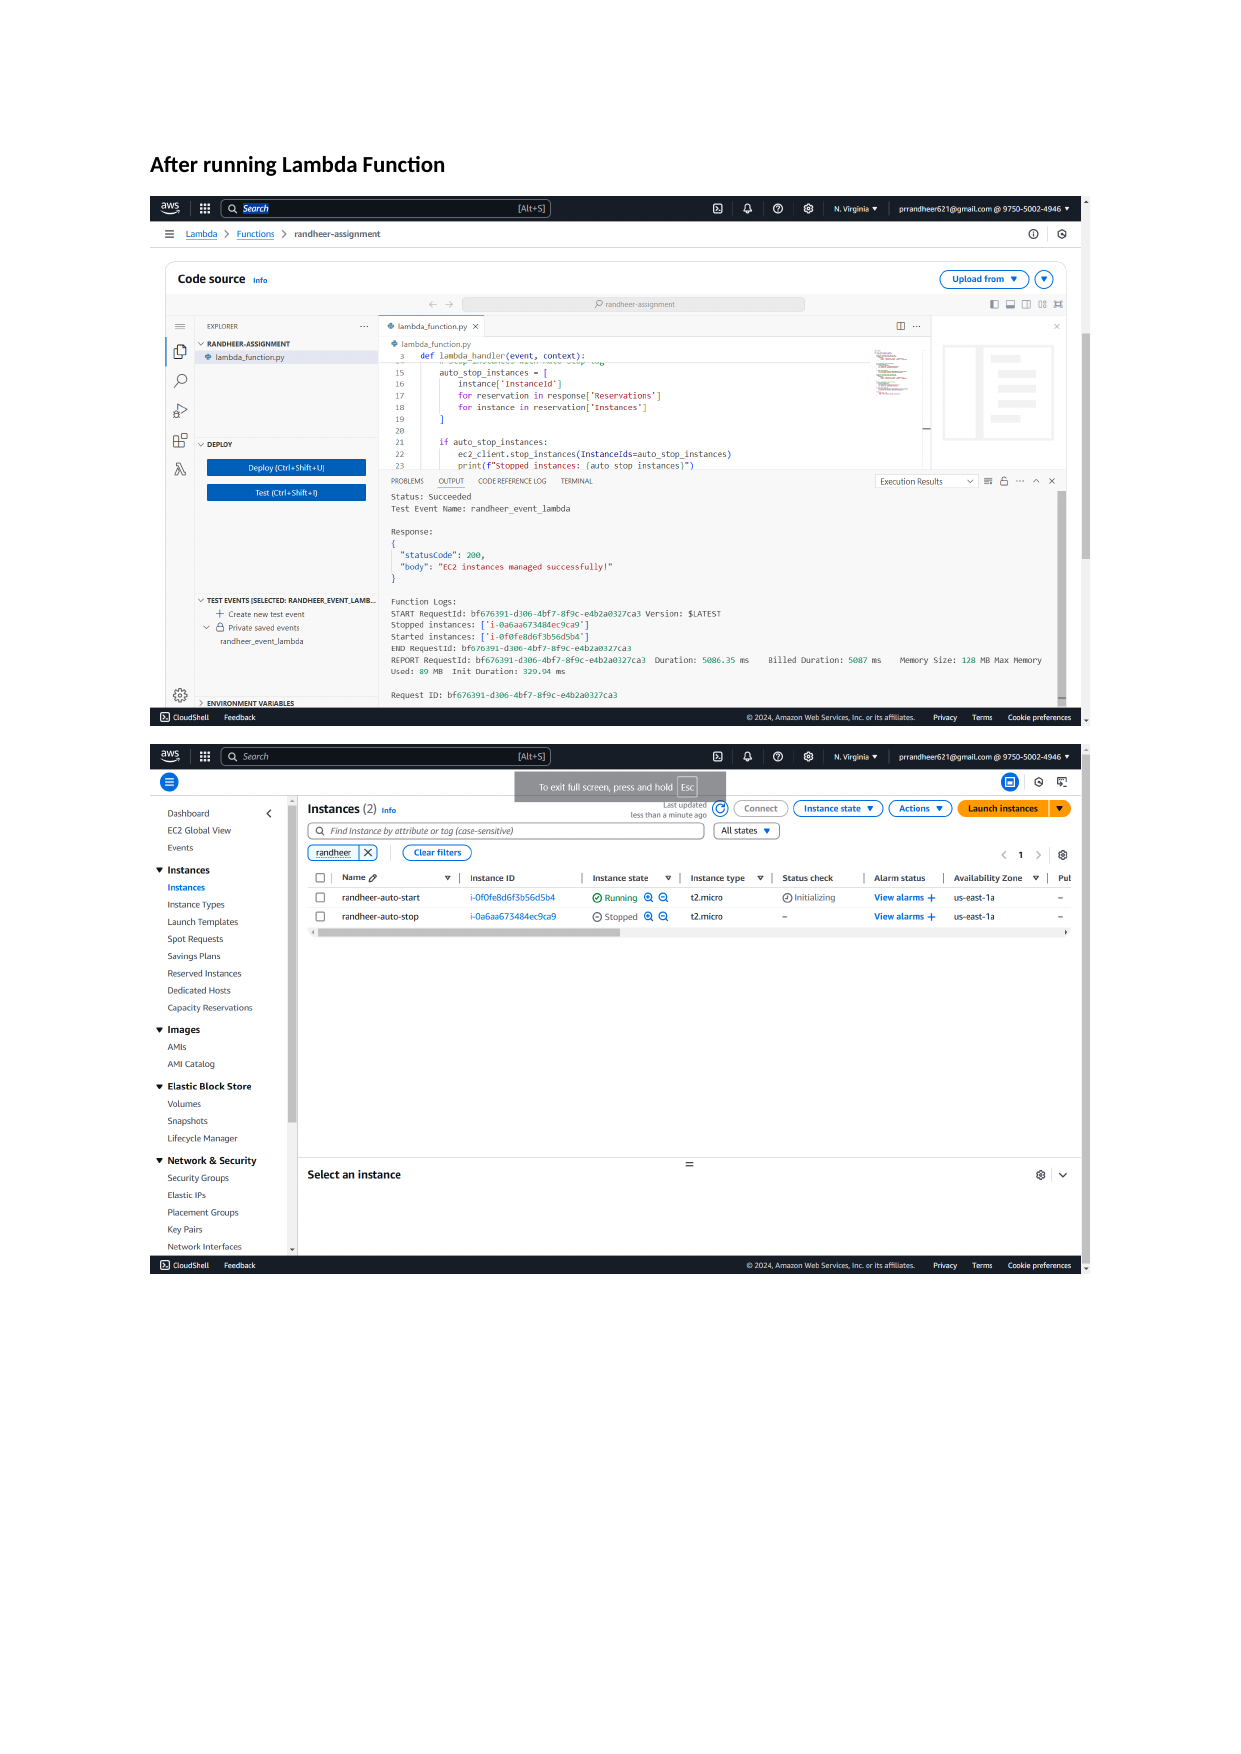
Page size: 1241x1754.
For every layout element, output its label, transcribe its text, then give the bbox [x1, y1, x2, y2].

text After running Lambda Function [150, 150, 1090, 178]
picture [150, 196, 1091, 726]
picture [150, 744, 1091, 1274]
